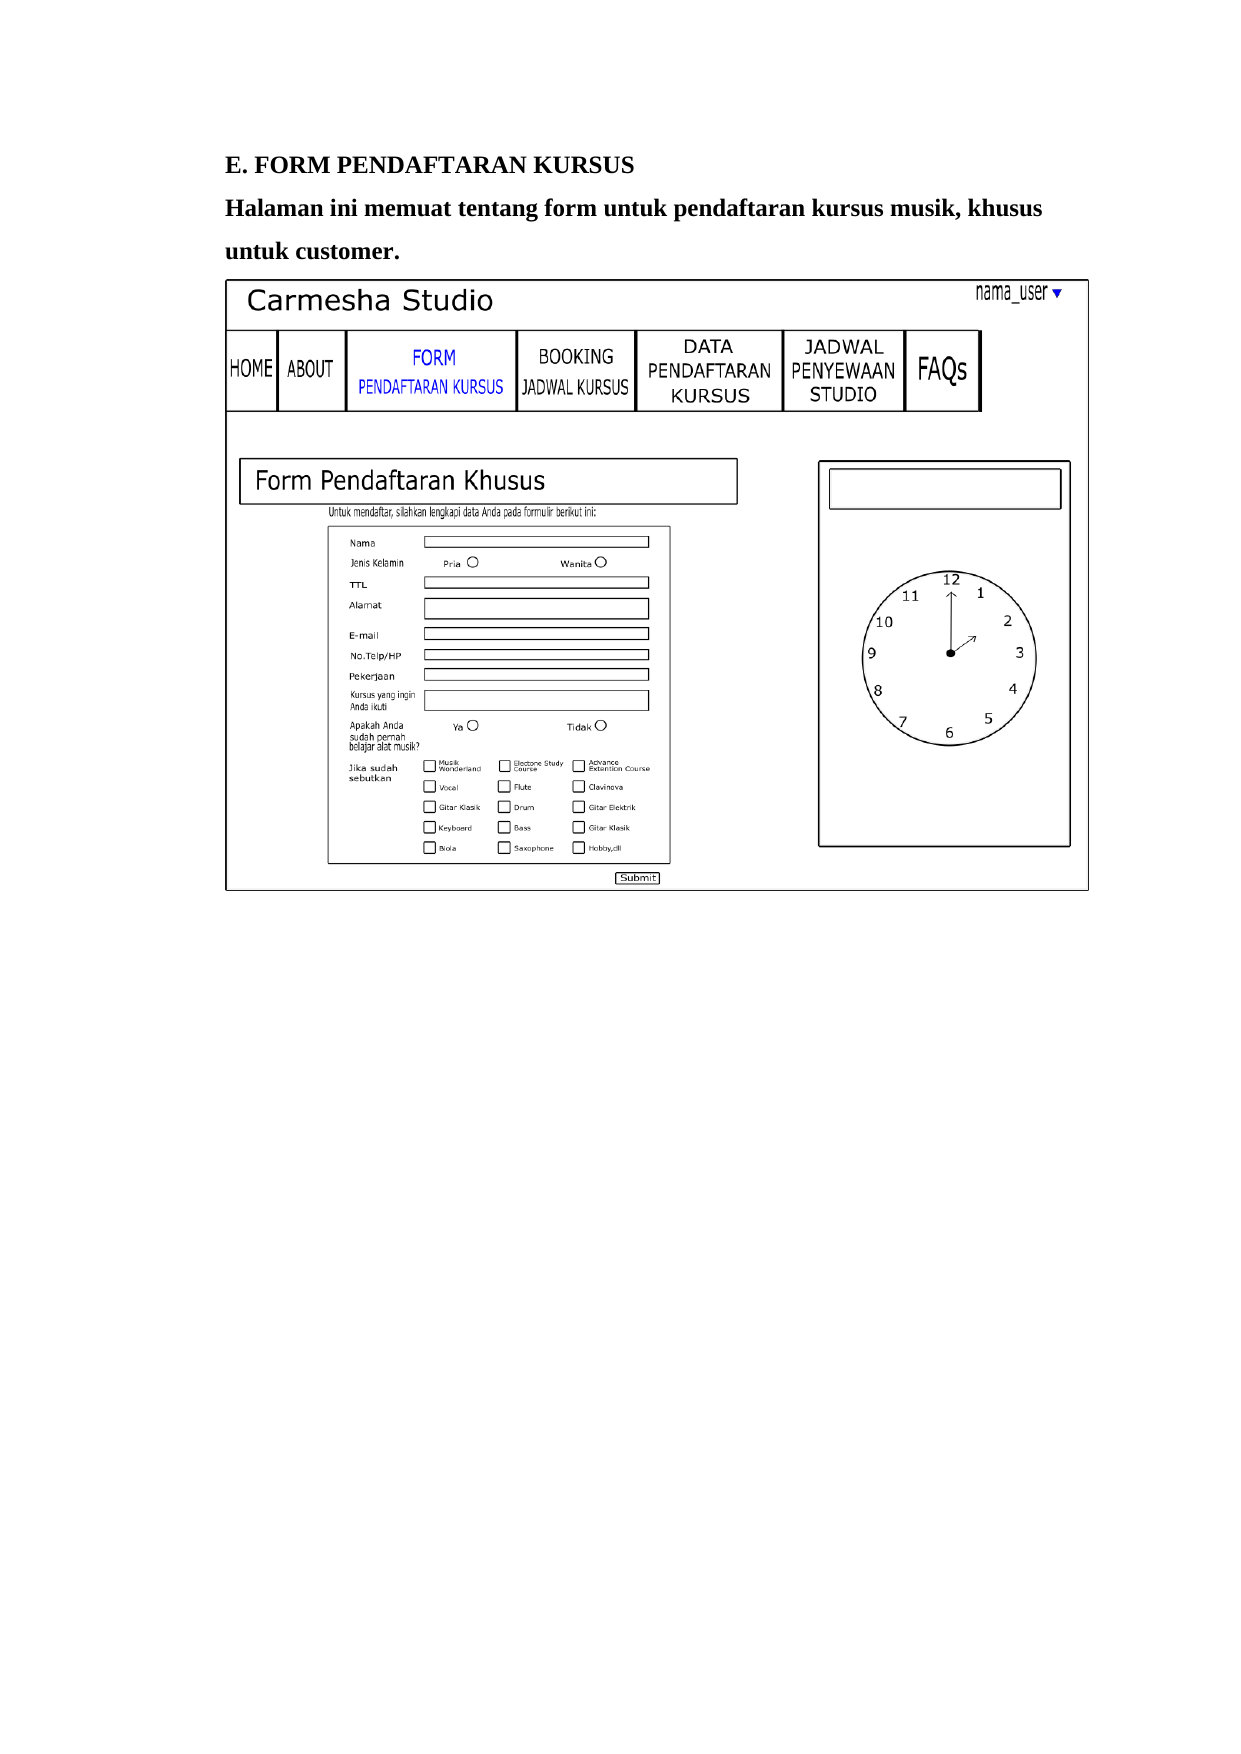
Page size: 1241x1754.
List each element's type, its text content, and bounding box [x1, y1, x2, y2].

picture [225, 279, 1089, 891]
list E. FORM PENDAFTARAN KURSUS [150, 150, 1090, 179]
list Halaman ini memuat tentang form untuk pendaftaran kursus musik, khusus untuk customer. [150, 193, 1090, 265]
